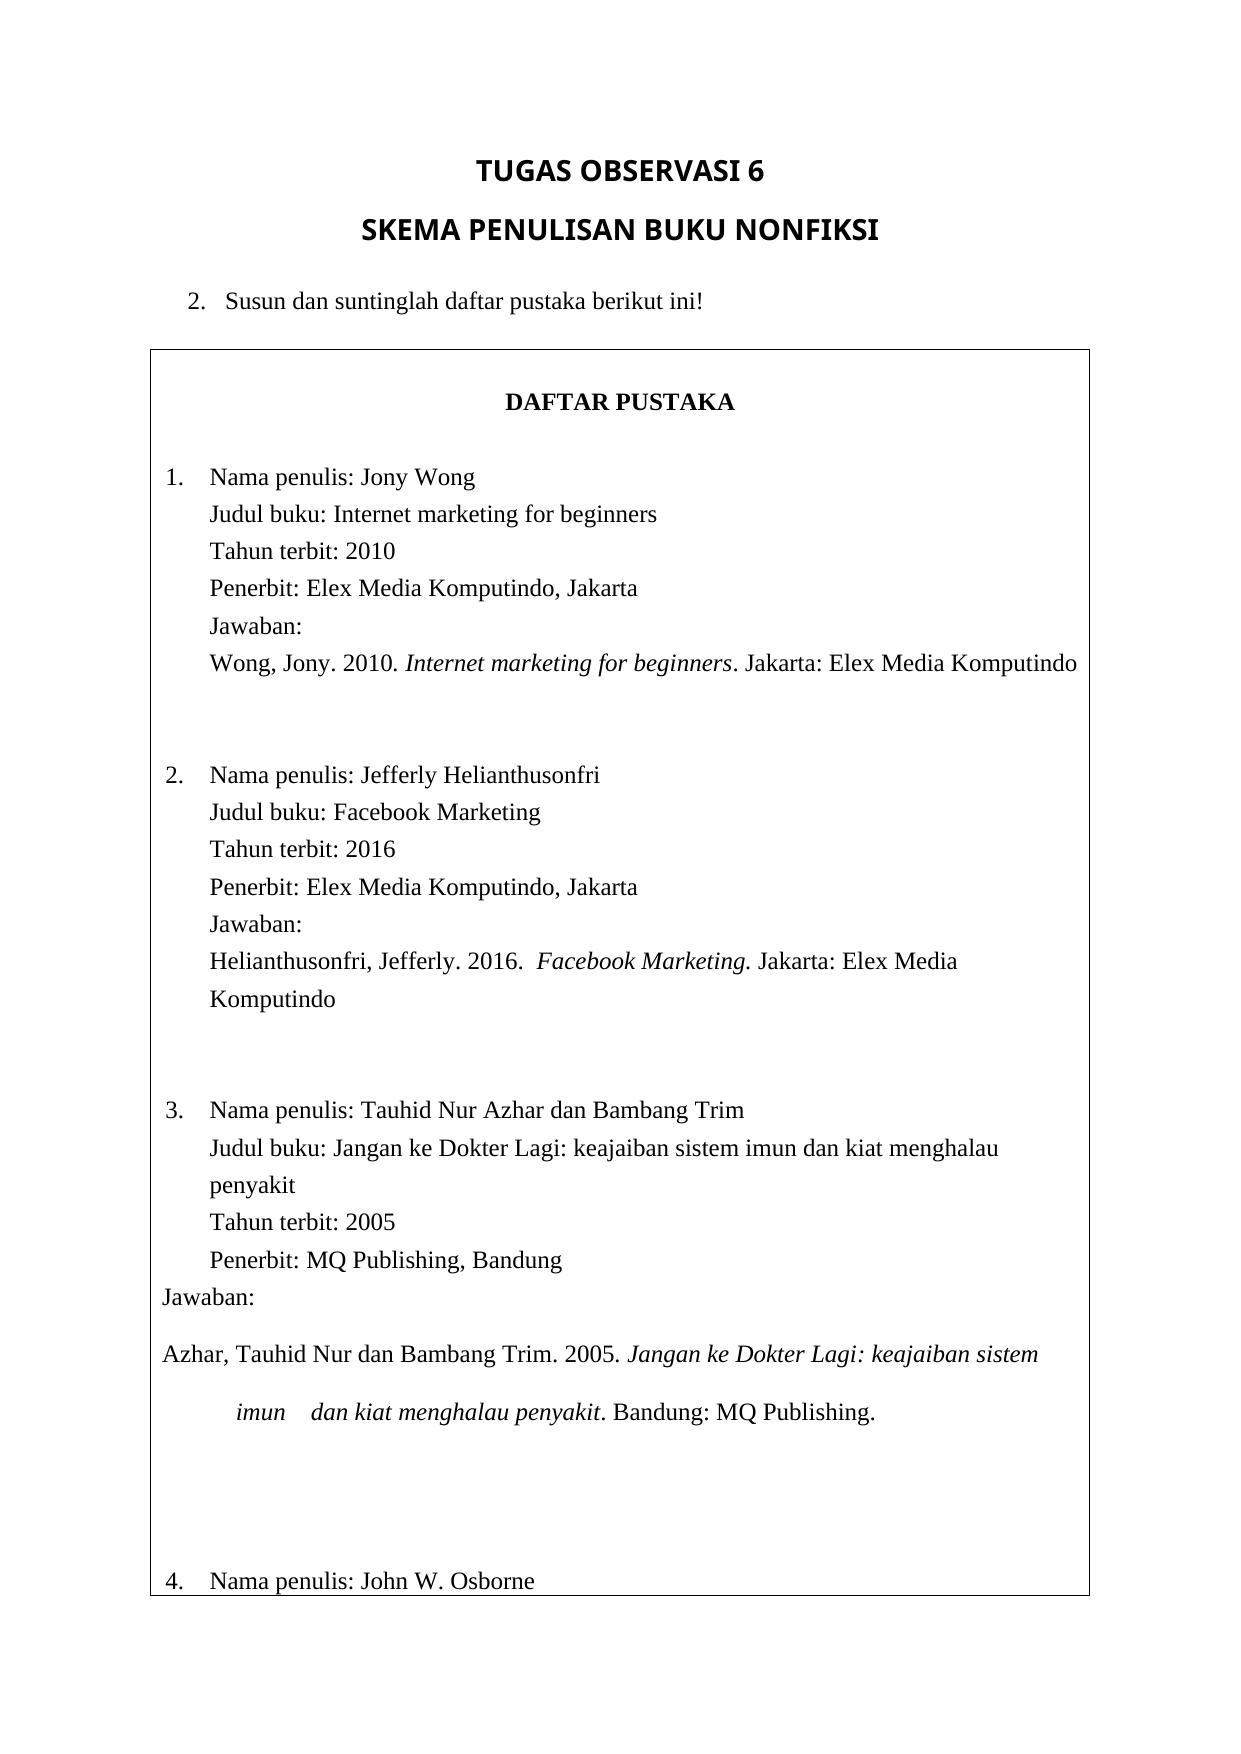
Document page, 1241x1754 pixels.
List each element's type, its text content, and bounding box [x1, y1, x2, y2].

text TUGAS OBSERVASI 6 [150, 150, 1090, 190]
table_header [151, 350, 1089, 1595]
list Susun dan suntinglah daftar pustaka berikut ini! [187, 286, 1090, 315]
text SKEMA PENULISAN BUKU NONFIKSI [150, 209, 1090, 249]
